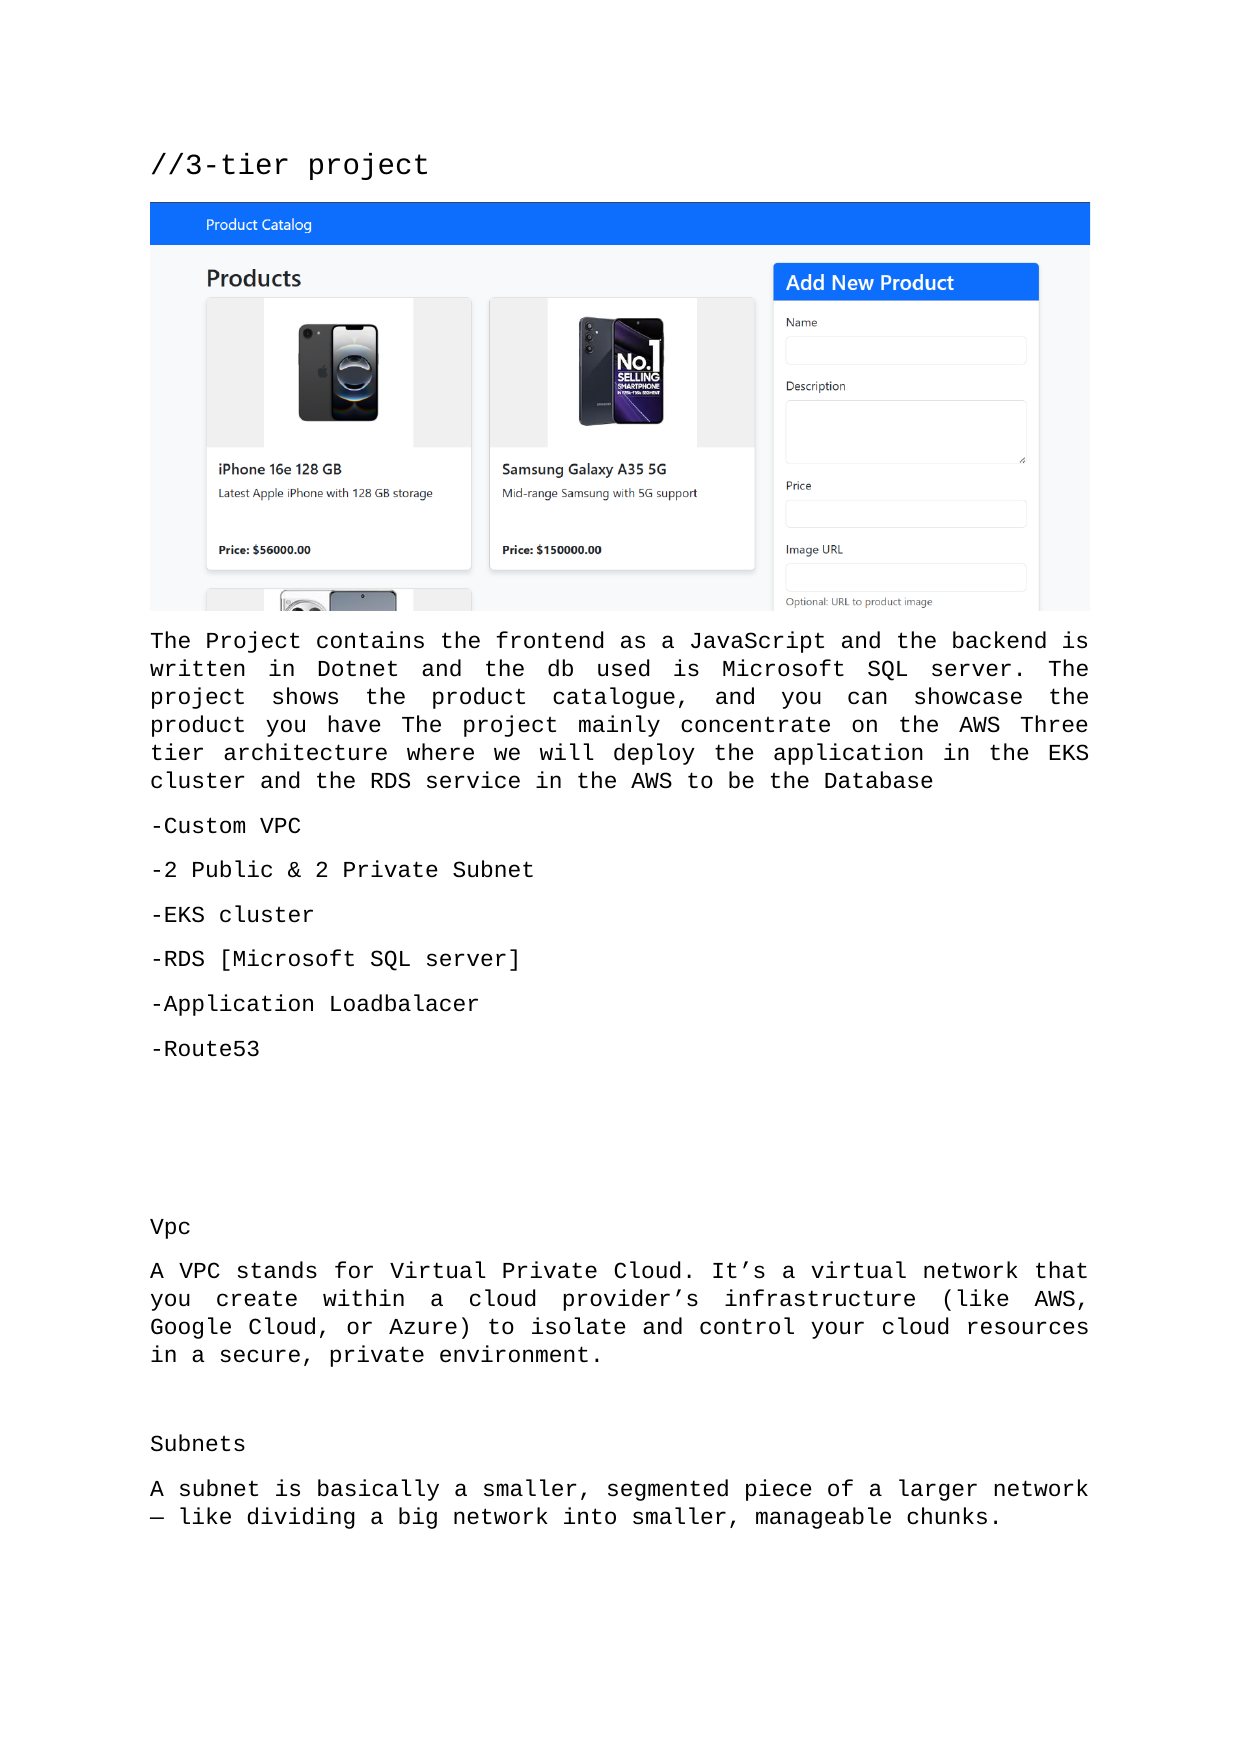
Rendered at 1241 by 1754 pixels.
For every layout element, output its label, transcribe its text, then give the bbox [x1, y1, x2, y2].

text A VPC stands for Virtual Private Cloud. It’s a virtual network that you create within a cloud provider’s infrastructure (like AWS, Google Cloud, or Azure) to isolate and control your cloud resources in a secure, private environment. [150, 1260, 1090, 1369]
text Vpc [150, 1215, 1090, 1241]
text A subnet is basically a smaller, segmented piece of a larger network — like dividing a big network into smaller, manageable chunks. [150, 1477, 1090, 1531]
text -Application Loadbalacer [150, 992, 1090, 1018]
text The Project contains the frontend as a JavaScript and the backend is written in Dotnet and the db used is Microsoft SQL server. The project shows the product catalogue, and you can showcase the product you have The project mainly concentrate on the AWS Three tier architecture where we will deploy the application in the EKS cluster and the RDS service in the AWS to be the Database [150, 630, 1090, 795]
text Subnets [150, 1433, 1090, 1459]
text -Custom VPC [150, 814, 1090, 840]
picture [150, 202, 1091, 611]
text -Route53 [150, 1037, 1090, 1063]
text //3-tier project [150, 150, 1090, 183]
text -2 Public & 2 Private Subnet [150, 859, 1090, 884]
text -RDS [Microsoft SQL server] [150, 948, 1090, 974]
text -EKS cluster [150, 903, 1090, 929]
